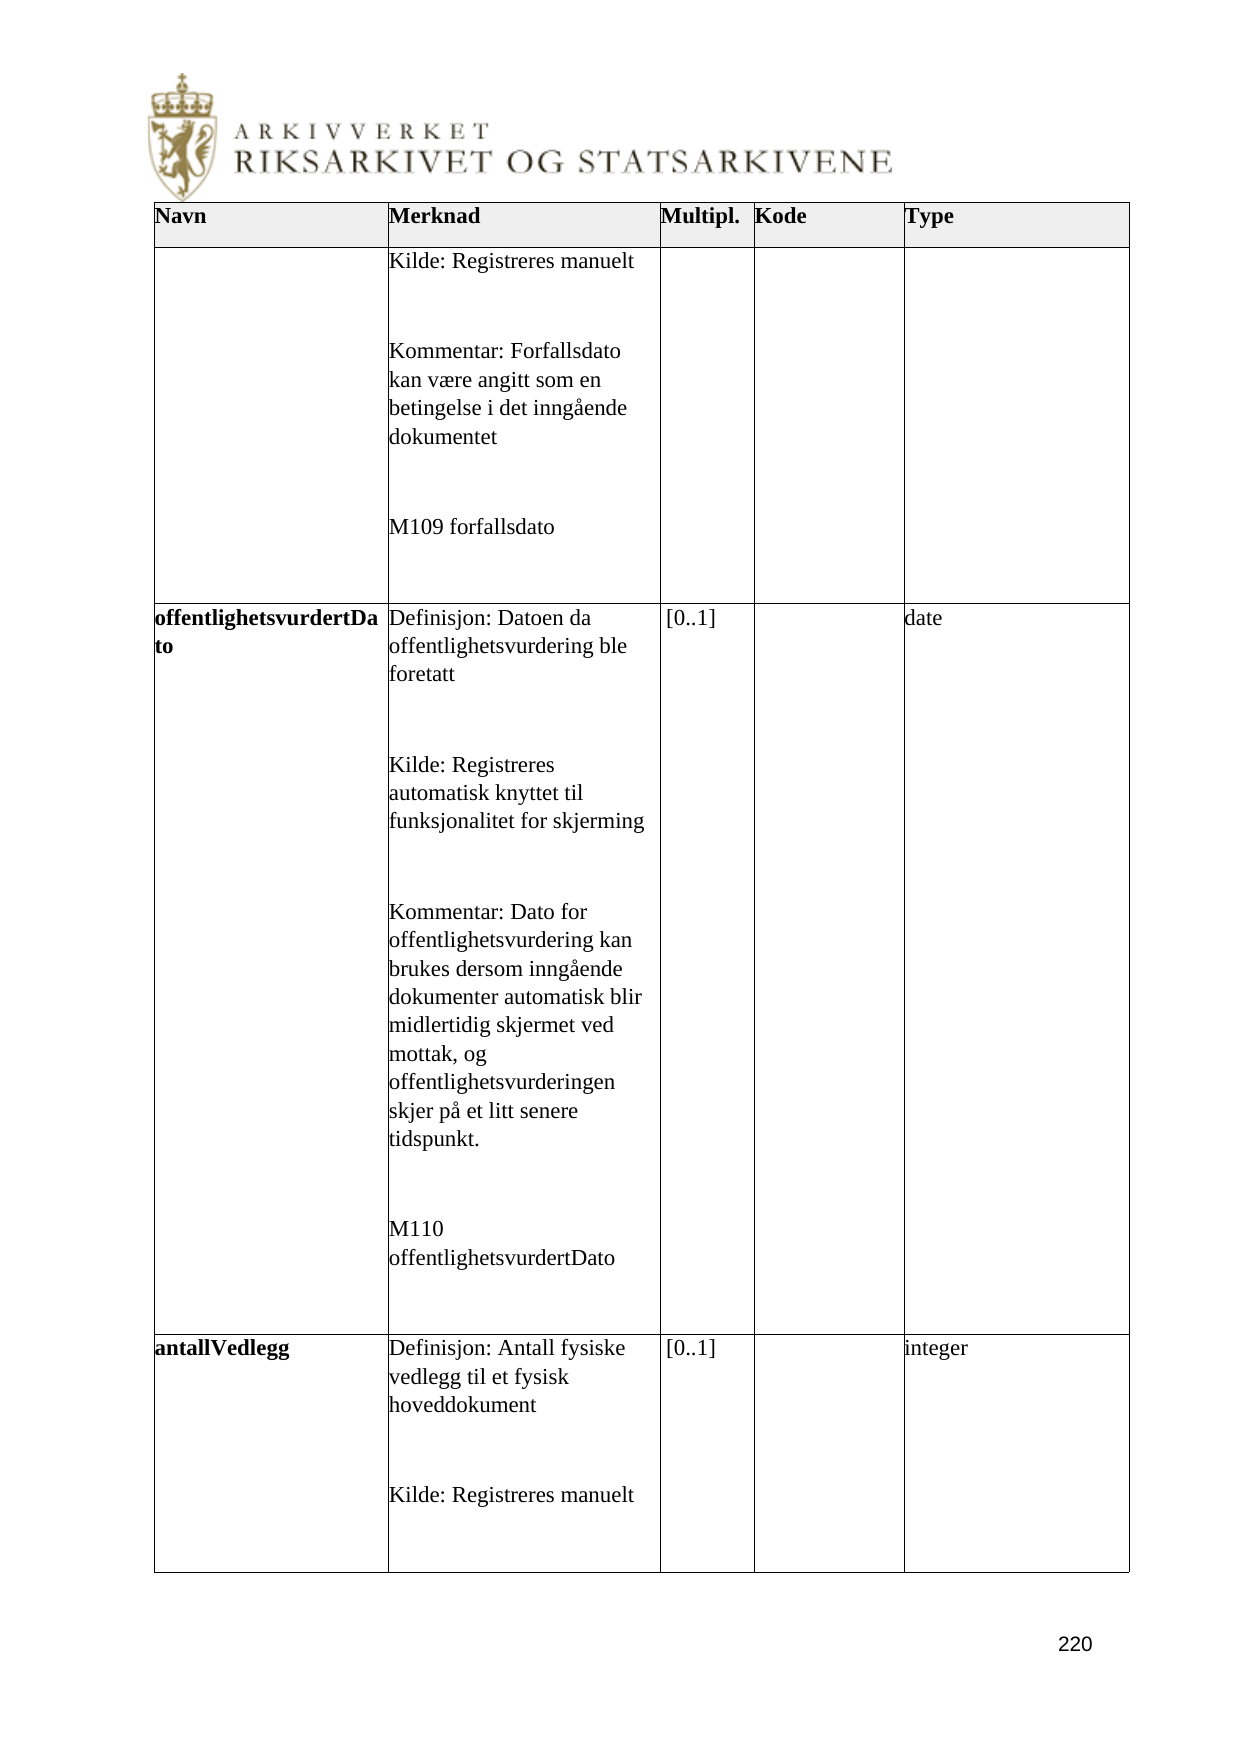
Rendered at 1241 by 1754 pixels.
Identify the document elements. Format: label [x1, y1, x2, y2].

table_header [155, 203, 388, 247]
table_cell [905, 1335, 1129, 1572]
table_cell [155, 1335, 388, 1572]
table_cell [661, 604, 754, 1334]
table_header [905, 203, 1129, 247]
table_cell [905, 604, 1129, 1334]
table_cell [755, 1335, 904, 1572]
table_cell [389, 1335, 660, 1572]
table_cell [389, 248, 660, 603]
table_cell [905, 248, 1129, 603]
picture [147, 73, 900, 202]
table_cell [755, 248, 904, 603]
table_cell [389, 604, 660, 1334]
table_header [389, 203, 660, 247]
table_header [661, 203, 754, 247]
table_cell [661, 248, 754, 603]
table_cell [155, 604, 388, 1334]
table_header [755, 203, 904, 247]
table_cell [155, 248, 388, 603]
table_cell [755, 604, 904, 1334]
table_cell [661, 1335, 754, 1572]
